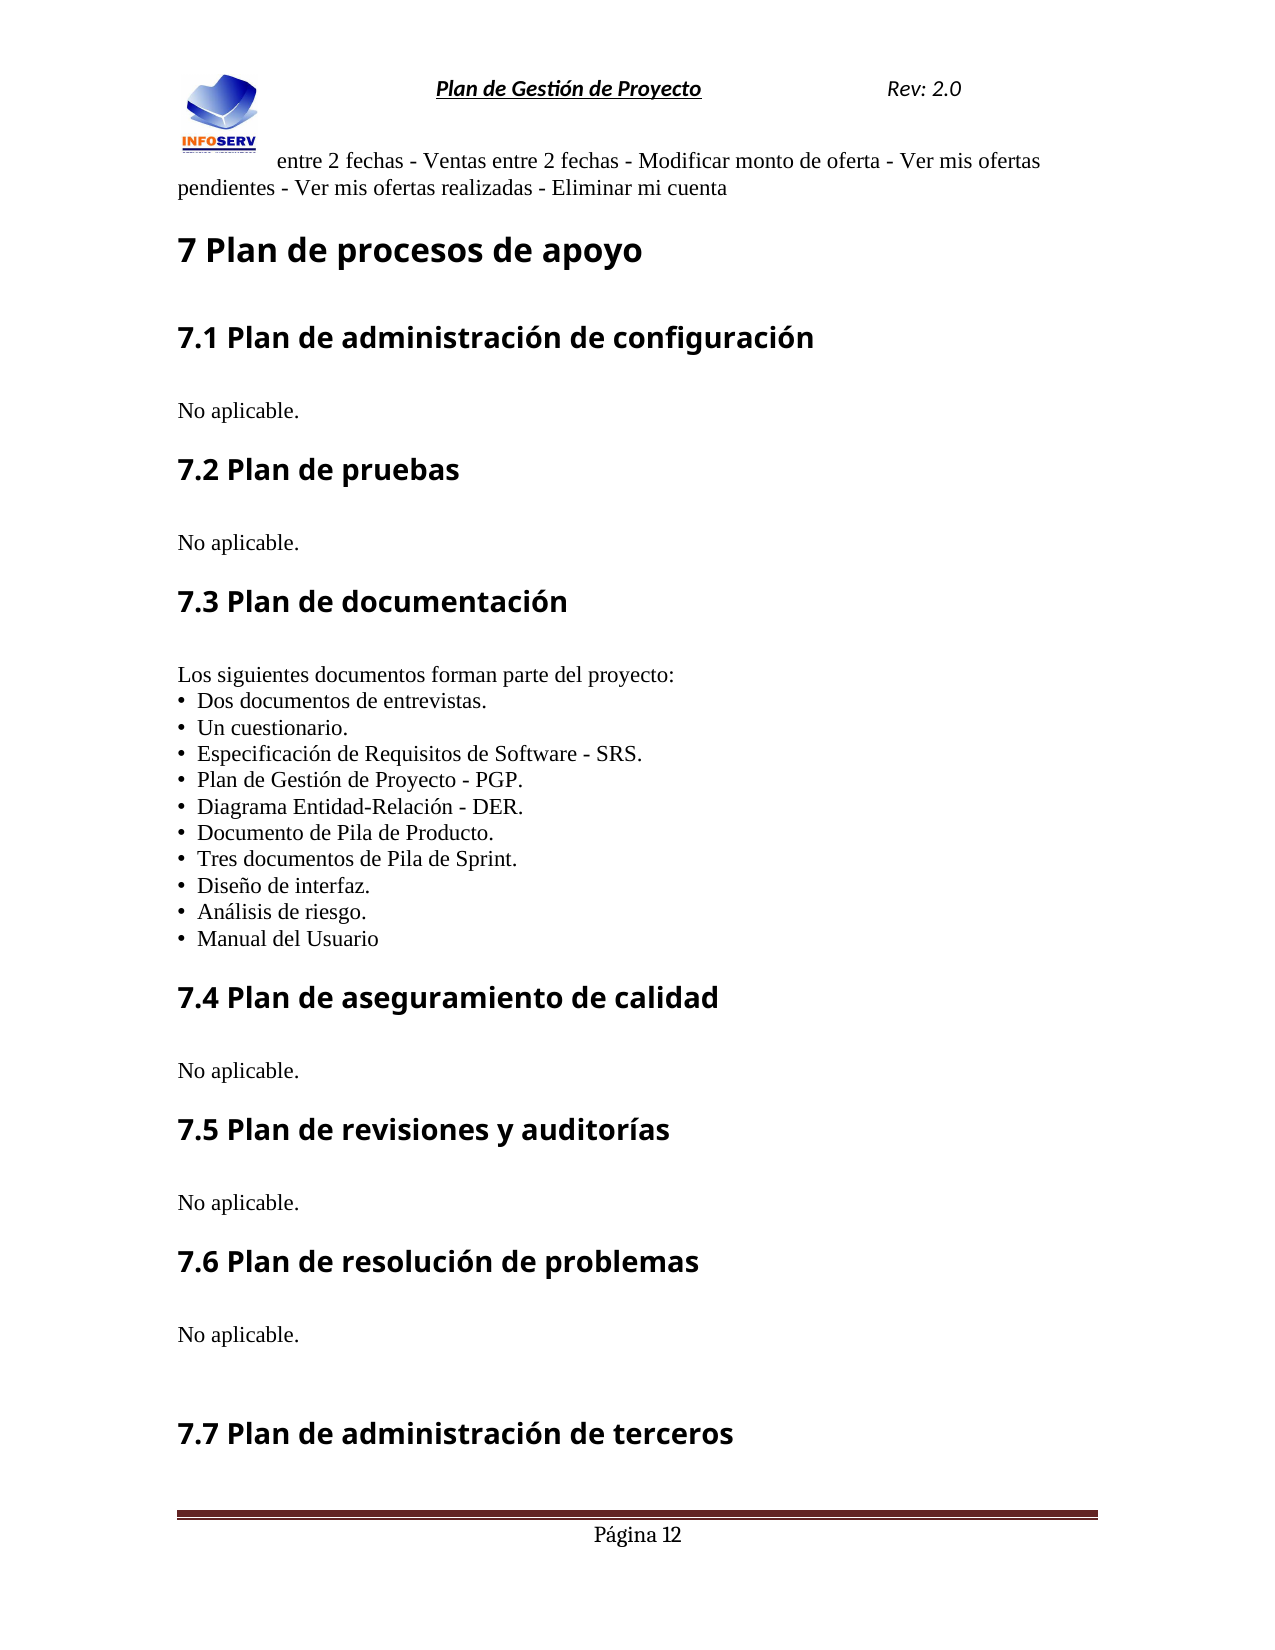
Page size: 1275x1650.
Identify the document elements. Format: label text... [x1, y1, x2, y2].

text 7.4 Plan de aseguramiento de calidad [177, 977, 1098, 1017]
text No aplicable. [177, 1321, 1098, 1347]
text 7 Plan de procesos de apoyo [177, 227, 1098, 272]
text Los siguientes documentos forman parte del proyecto: [177, 661, 1098, 687]
text No aplicable. [177, 529, 1098, 555]
text 7.6 Plan de resolución de problemas [177, 1241, 1098, 1281]
text 7.7 Plan de administración de terceros [177, 1413, 1098, 1453]
text No aplicable. [177, 397, 1098, 423]
text • Análisis de riesgo. [177, 898, 1098, 924]
picture [180, 74, 258, 153]
text • Tres documentos de Pila de Sprint. [177, 846, 1098, 872]
text • Especificación de Requisitos de Software - SRS. [177, 740, 1098, 766]
text 7.5 Plan de revisiones y auditorías [177, 1109, 1098, 1149]
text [177, 148, 1098, 200]
text 7.1 Plan de administración de configuración [177, 317, 1098, 357]
text • Dos documentos de entrevistas. [177, 687, 1098, 714]
text • Documento de Pila de Producto. [177, 819, 1098, 846]
text No aplicable. [177, 1057, 1098, 1083]
text • Diagrama Entidad-Relación - DER. [177, 793, 1098, 819]
text No aplicable. [177, 1189, 1098, 1215]
text • Plan de Gestión de Proyecto - PGP. [177, 766, 1098, 793]
text • Manual del Usuario [177, 924, 1098, 951]
text • Diseño de interfaz. [177, 872, 1098, 898]
text • Un cuestionario. [177, 714, 1098, 740]
text 7.3 Plan de documentación [177, 582, 1098, 621]
text 7.2 Plan de pruebas [177, 449, 1098, 489]
